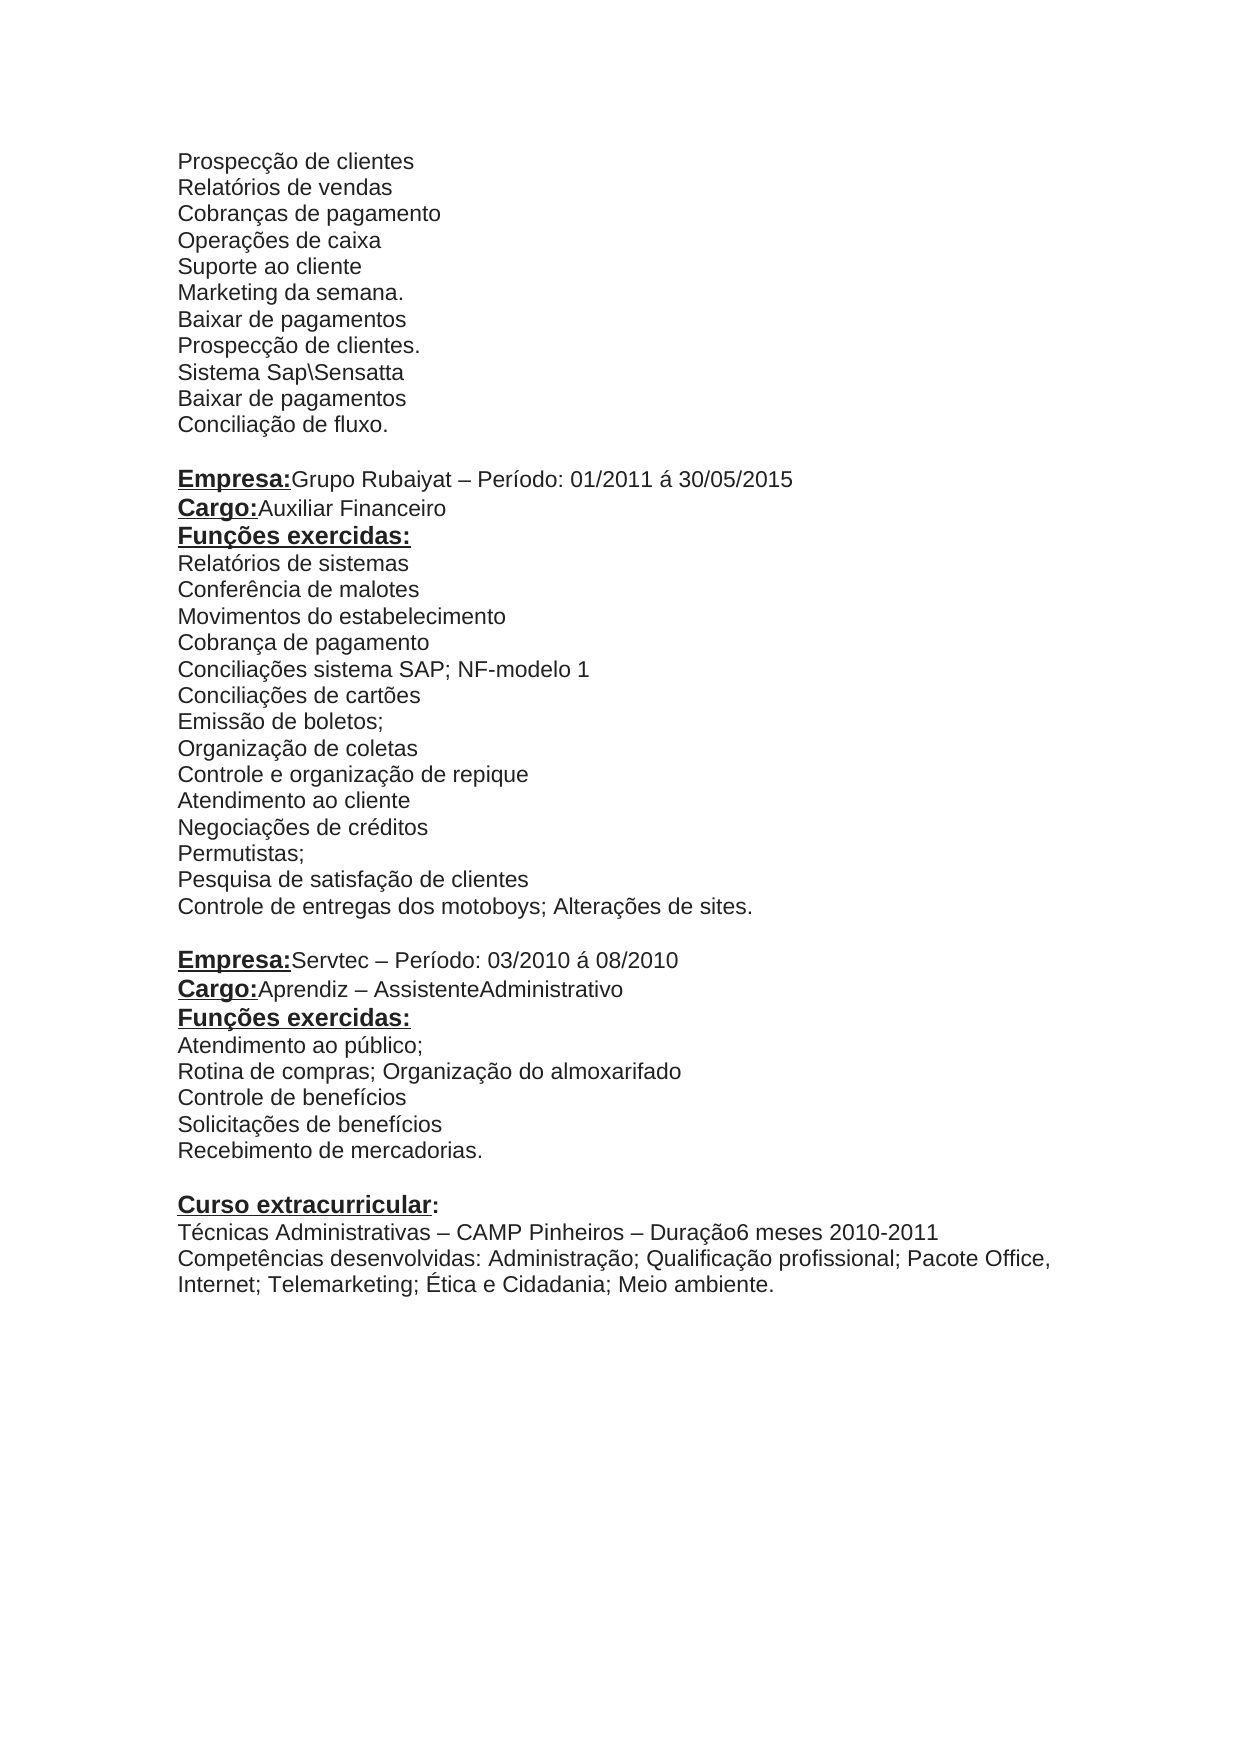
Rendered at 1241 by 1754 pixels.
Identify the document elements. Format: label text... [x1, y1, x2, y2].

text Empresa:Grupo Rubaiyat – Período: 01/2011 á 30/05/2015 [177, 464, 1063, 493]
text Conciliação de fluxo. [177, 411, 1063, 437]
text Funções exercidas: [177, 521, 1063, 550]
text Permutistas; [177, 840, 1063, 866]
text Baixar de pagamentos [177, 385, 1063, 411]
text Prospecção de clientes [177, 148, 1063, 174]
text Organização de coletas [177, 734, 1063, 761]
text Pesquisa de satisfação de clientes [177, 866, 1063, 893]
text Técnicas Administrativas – CAMP Pinheiros – Duração6 meses 2010-2011 [177, 1218, 1063, 1245]
text Conferência de malotes [177, 576, 1063, 603]
text Suporte ao cliente [177, 253, 1063, 279]
text Sistema Sap\Sensatta [177, 358, 1063, 385]
text Cargo:Aprendiz – AssistenteAdministrativo [177, 974, 1063, 1003]
text Operações de caixa [177, 227, 1063, 253]
text Cargo:Auxiliar Financeiro [177, 493, 1063, 521]
text Atendimento ao cliente [177, 787, 1063, 814]
text Conciliações de cartões [177, 682, 1063, 708]
text Solicitações de benefícios [177, 1111, 1063, 1137]
text Controle e organização de repique [177, 761, 1063, 787]
text Movimentos do estabelecimento [177, 603, 1063, 629]
text Controle de benefícios [177, 1084, 1063, 1111]
text Empresa:Servtec – Período: 03/2010 á 08/2010 [177, 945, 1063, 974]
text Recebimento de mercadorias. [177, 1137, 1063, 1163]
text Atendimento ao público; [177, 1032, 1063, 1058]
text Curso extracurricular: [177, 1190, 1063, 1218]
text Baixar de pagamentos [177, 306, 1063, 332]
text Negociações de créditos [177, 814, 1063, 840]
text Relatórios de sistemas [177, 550, 1063, 576]
text Emissão de boletos; [177, 708, 1063, 734]
text Prospecção de clientes. [177, 332, 1063, 358]
text Cobranças de pagamento [177, 200, 1063, 227]
text Rotina de compras; Organização do almoxarifado [177, 1058, 1063, 1084]
text Controle de entregas dos motoboys; Alterações de sites. [177, 893, 1063, 919]
text Funções exercidas: [177, 1003, 1063, 1032]
text Relatórios de vendas [177, 174, 1063, 200]
text Cobrança de pagamento [177, 629, 1063, 656]
text Competências desenvolvidas: Administração; Qualificação profissional; Pacote Office, Internet; Telemarketing; Ética e Cidadania; Meio ambiente. [177, 1245, 1063, 1298]
text Conciliações sistema SAP; NF-modelo 1 [177, 656, 1063, 682]
text Marketing da semana. [177, 279, 1063, 306]
